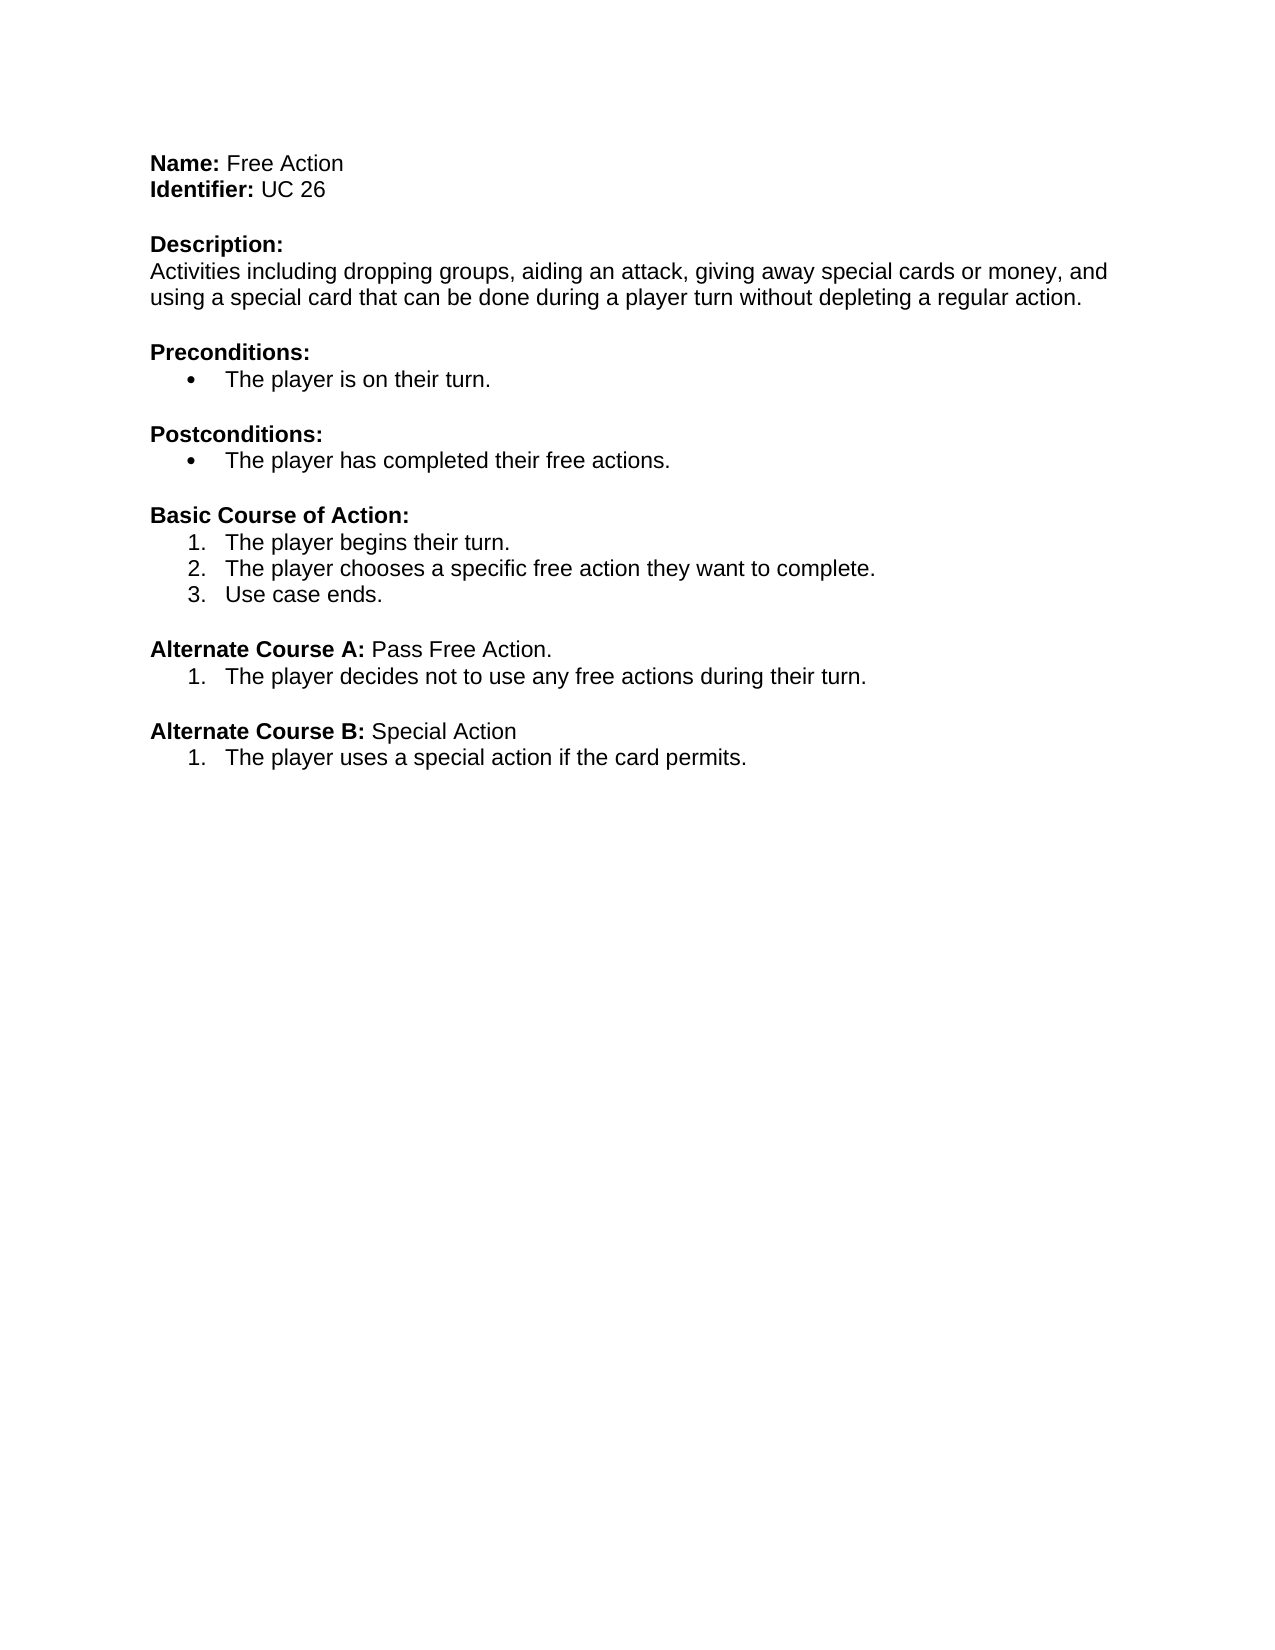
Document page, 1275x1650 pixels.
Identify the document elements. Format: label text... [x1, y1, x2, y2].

list The player chooses a specific free action they want to complete. [187, 555, 1125, 581]
text Alternate Course A: Pass Free Action. [150, 636, 1125, 663]
text Identifier: UC 26 [150, 176, 1125, 203]
list The player has completed their free actions. [187, 447, 1125, 473]
list The player decides not to use any free actions during their turn. [187, 663, 1125, 689]
text Postconditions: [150, 421, 1125, 447]
text Name: Free Action [150, 150, 1125, 176]
list The player uses a special action if the card permits. [187, 744, 1125, 771]
list Use case ends. [187, 581, 1125, 608]
text Activities including dropping groups, aiding an attack, giving away special cards or money, and using a special card that can be done during a player turn without depleting a regular action. [150, 258, 1125, 311]
text Description: [150, 231, 1125, 258]
text Preconditions: [150, 339, 1125, 366]
list The player is on their turn. [187, 366, 1125, 392]
text Alternate Course B: Special Action [150, 718, 1125, 744]
text Basic Course of Action: [150, 502, 1125, 528]
list The player begins their turn. [187, 528, 1125, 555]
